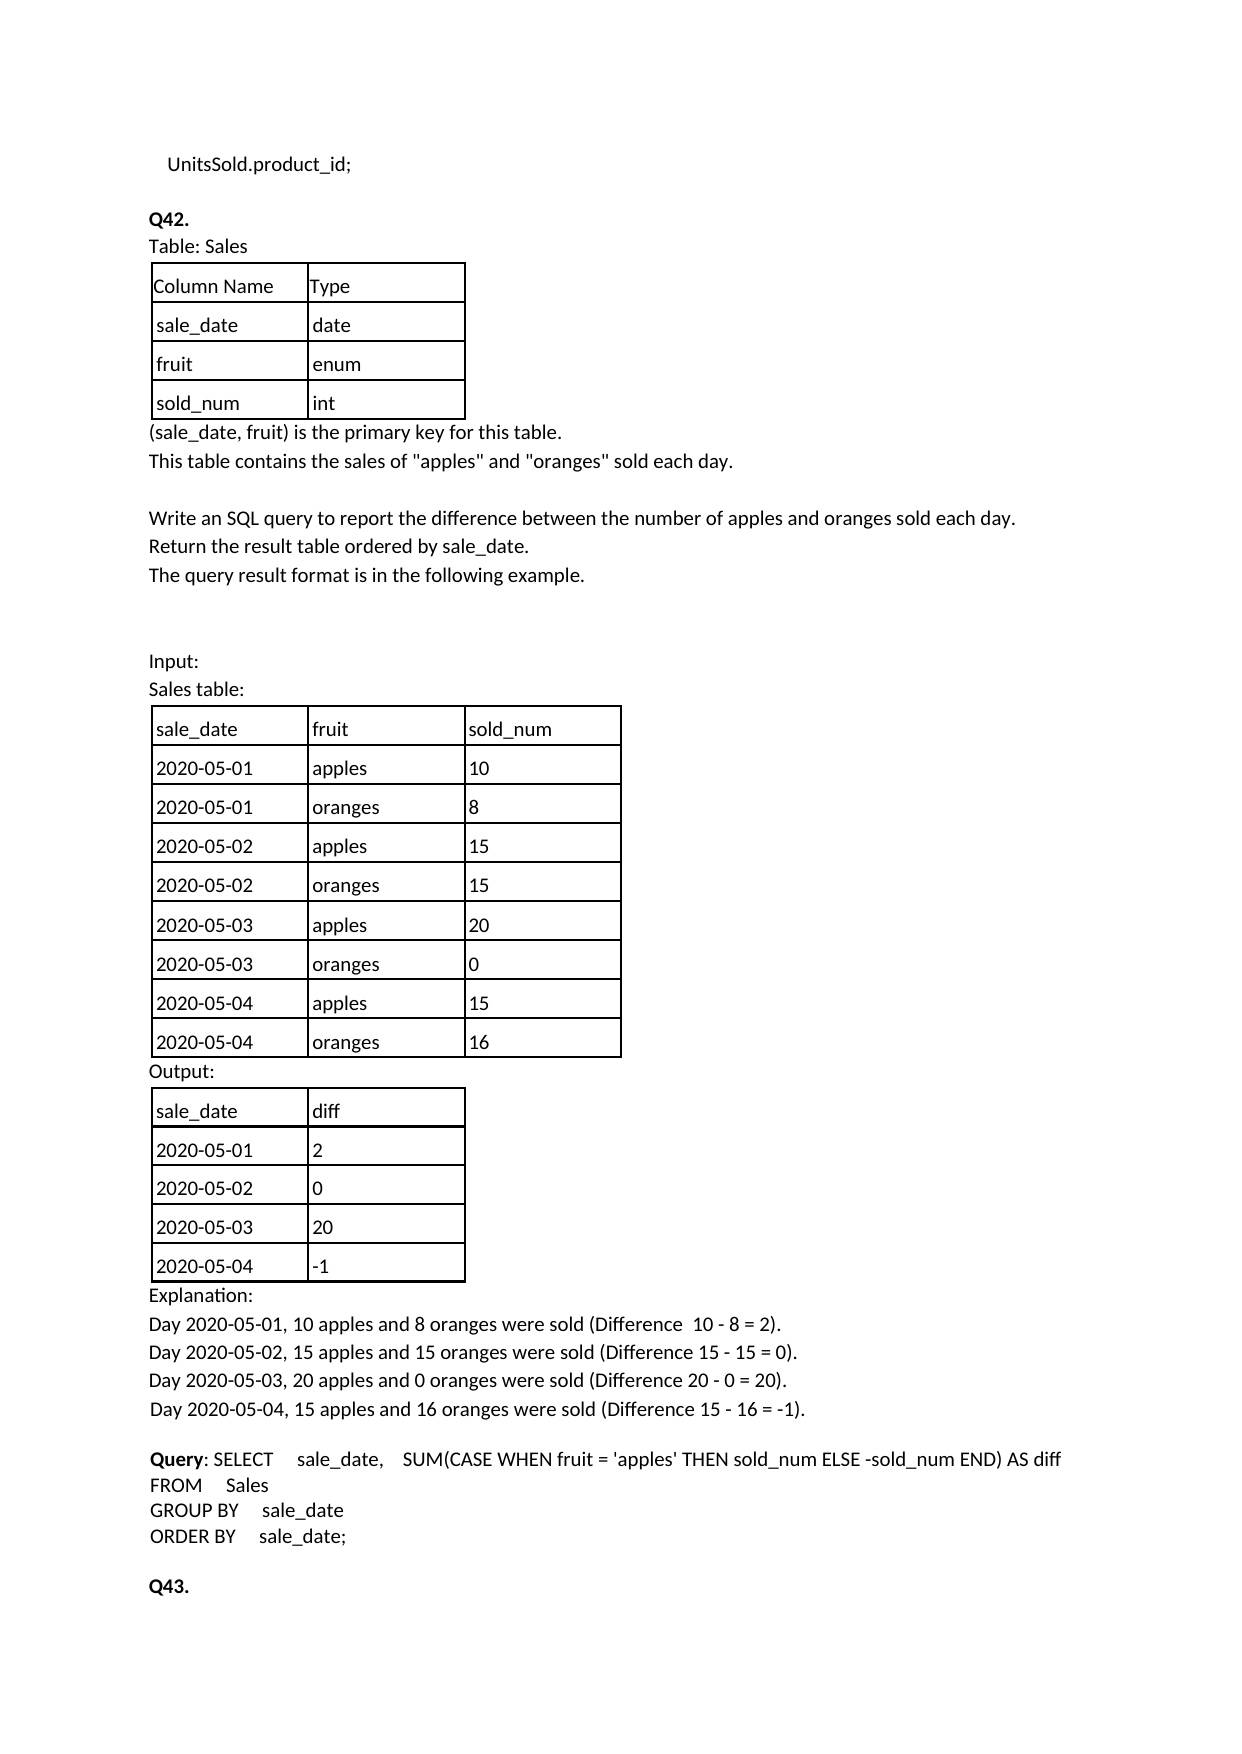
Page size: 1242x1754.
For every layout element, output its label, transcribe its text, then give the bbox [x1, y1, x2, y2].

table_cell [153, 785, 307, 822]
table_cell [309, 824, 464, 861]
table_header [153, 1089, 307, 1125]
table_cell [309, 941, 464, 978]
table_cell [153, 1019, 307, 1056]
text FROM Sales [150, 1472, 1090, 1497]
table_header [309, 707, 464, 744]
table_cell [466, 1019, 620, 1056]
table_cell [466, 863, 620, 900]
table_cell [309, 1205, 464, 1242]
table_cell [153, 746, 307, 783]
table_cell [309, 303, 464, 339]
text (sale_date, fruit) is the primary key for this table. [148, 419, 1086, 445]
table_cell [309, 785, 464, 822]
text Write an SQL query to report the difference between the number of apples and oranges sold each day. [148, 505, 1086, 531]
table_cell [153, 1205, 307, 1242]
text This table contains the sales of "apples" and "oranges" sold each day. [148, 448, 1086, 473]
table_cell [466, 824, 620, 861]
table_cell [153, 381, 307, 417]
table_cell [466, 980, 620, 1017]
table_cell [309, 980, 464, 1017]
text Q43. [148, 1574, 1090, 1599]
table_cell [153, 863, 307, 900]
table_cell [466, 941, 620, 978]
text Sales table: [148, 676, 1086, 702]
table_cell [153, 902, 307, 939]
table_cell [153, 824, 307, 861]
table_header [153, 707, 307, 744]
text Return the result table ordered by sale_date. [148, 533, 1086, 559]
text ORDER BY sale_date; [150, 1523, 1090, 1548]
text Day 2020-05-04, 15 apples and 16 oranges were sold (Difference 15 - 16 = -1). [150, 1396, 1090, 1421]
text GROUP BY sale_date [150, 1497, 1090, 1523]
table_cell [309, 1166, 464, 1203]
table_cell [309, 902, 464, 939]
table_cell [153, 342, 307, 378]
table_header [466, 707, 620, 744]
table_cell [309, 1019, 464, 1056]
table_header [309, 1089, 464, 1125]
text Table: Sales [148, 233, 1086, 259]
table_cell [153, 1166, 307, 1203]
text Output: [148, 1058, 1086, 1084]
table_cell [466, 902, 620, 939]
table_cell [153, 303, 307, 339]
text Day 2020-05-03, 20 apples and 0 oranges were sold (Difference 20 - 0 = 20). [148, 1367, 1086, 1393]
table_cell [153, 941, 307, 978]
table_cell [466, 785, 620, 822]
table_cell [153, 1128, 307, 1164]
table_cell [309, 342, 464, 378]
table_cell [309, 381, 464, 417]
text Explanation: [148, 1282, 1086, 1308]
text Day 2020-05-01, 10 apples and 8 oranges were sold (Difference 10 - 8 = 2). [148, 1311, 1086, 1336]
text Q42. [148, 206, 1090, 231]
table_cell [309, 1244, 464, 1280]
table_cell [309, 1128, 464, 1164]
text Day 2020-05-02, 15 apples and 15 oranges were sold (Difference 15 - 15 = 0). [148, 1339, 1086, 1364]
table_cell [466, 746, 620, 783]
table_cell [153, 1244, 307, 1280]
text The query result format is in the following example. [148, 562, 1086, 587]
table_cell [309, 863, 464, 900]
text UnitsSold.product_id; [148, 151, 1090, 176]
text Input: [148, 648, 1086, 673]
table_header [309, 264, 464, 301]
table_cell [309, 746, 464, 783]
text Query: SELECT sale_date, SUM(CASE WHEN fruit = 'apples' THEN sold_num ELSE -sold_num END) AS diff [150, 1447, 1090, 1472]
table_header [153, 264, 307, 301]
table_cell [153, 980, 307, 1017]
